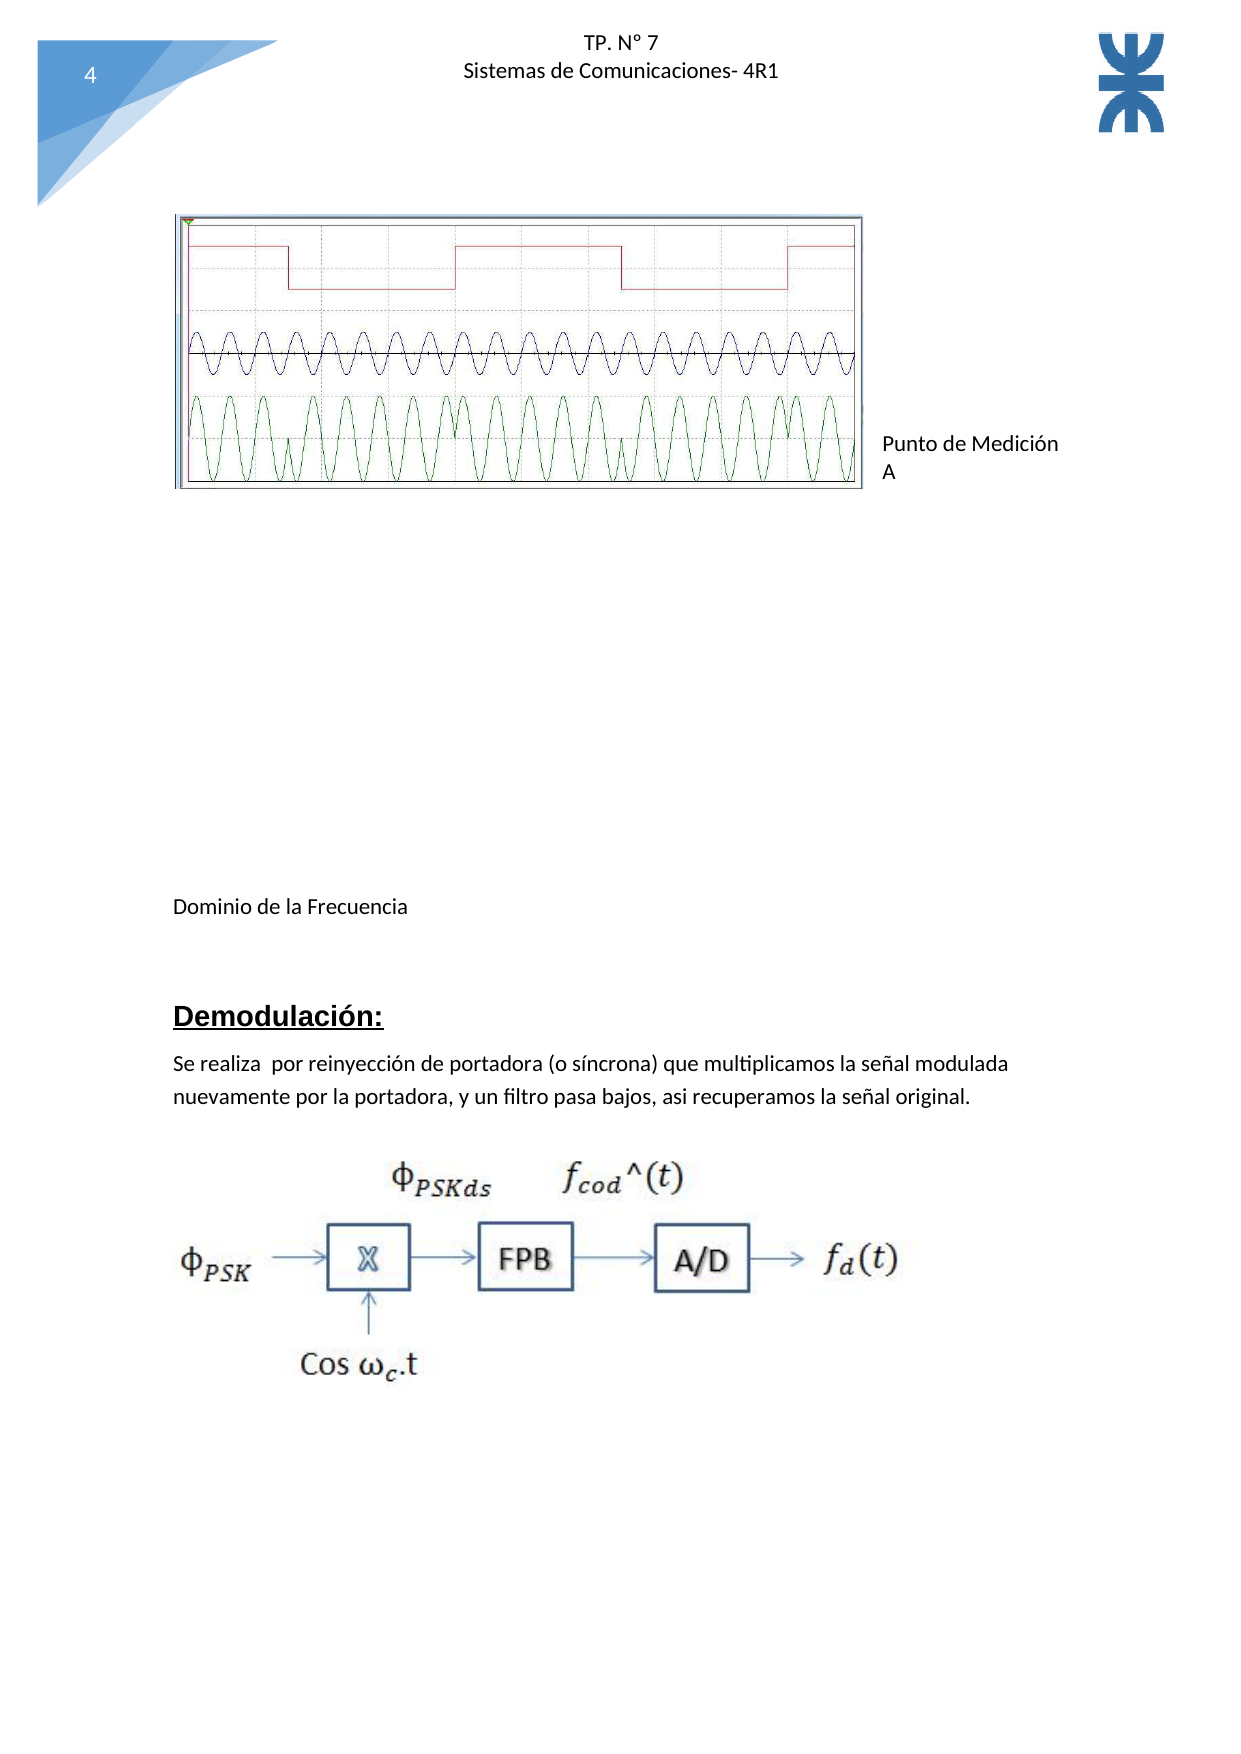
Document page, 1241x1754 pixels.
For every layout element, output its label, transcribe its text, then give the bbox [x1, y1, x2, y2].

picture [172, 214, 863, 489]
picture [172, 1136, 932, 1405]
text Punto de Medición A [863, 429, 1069, 485]
text Se realiza por reinyección de portadora (o síncrona) que multiplicamos la señal modulada nuevamente por la portadora, y un filtro pasa bajos, asi recuperamos la señal original. [173, 1049, 1069, 1110]
picture [37, 40, 279, 209]
text Dominio de la Frecuencia [173, 892, 1069, 920]
text Demodulación: [173, 999, 1069, 1033]
